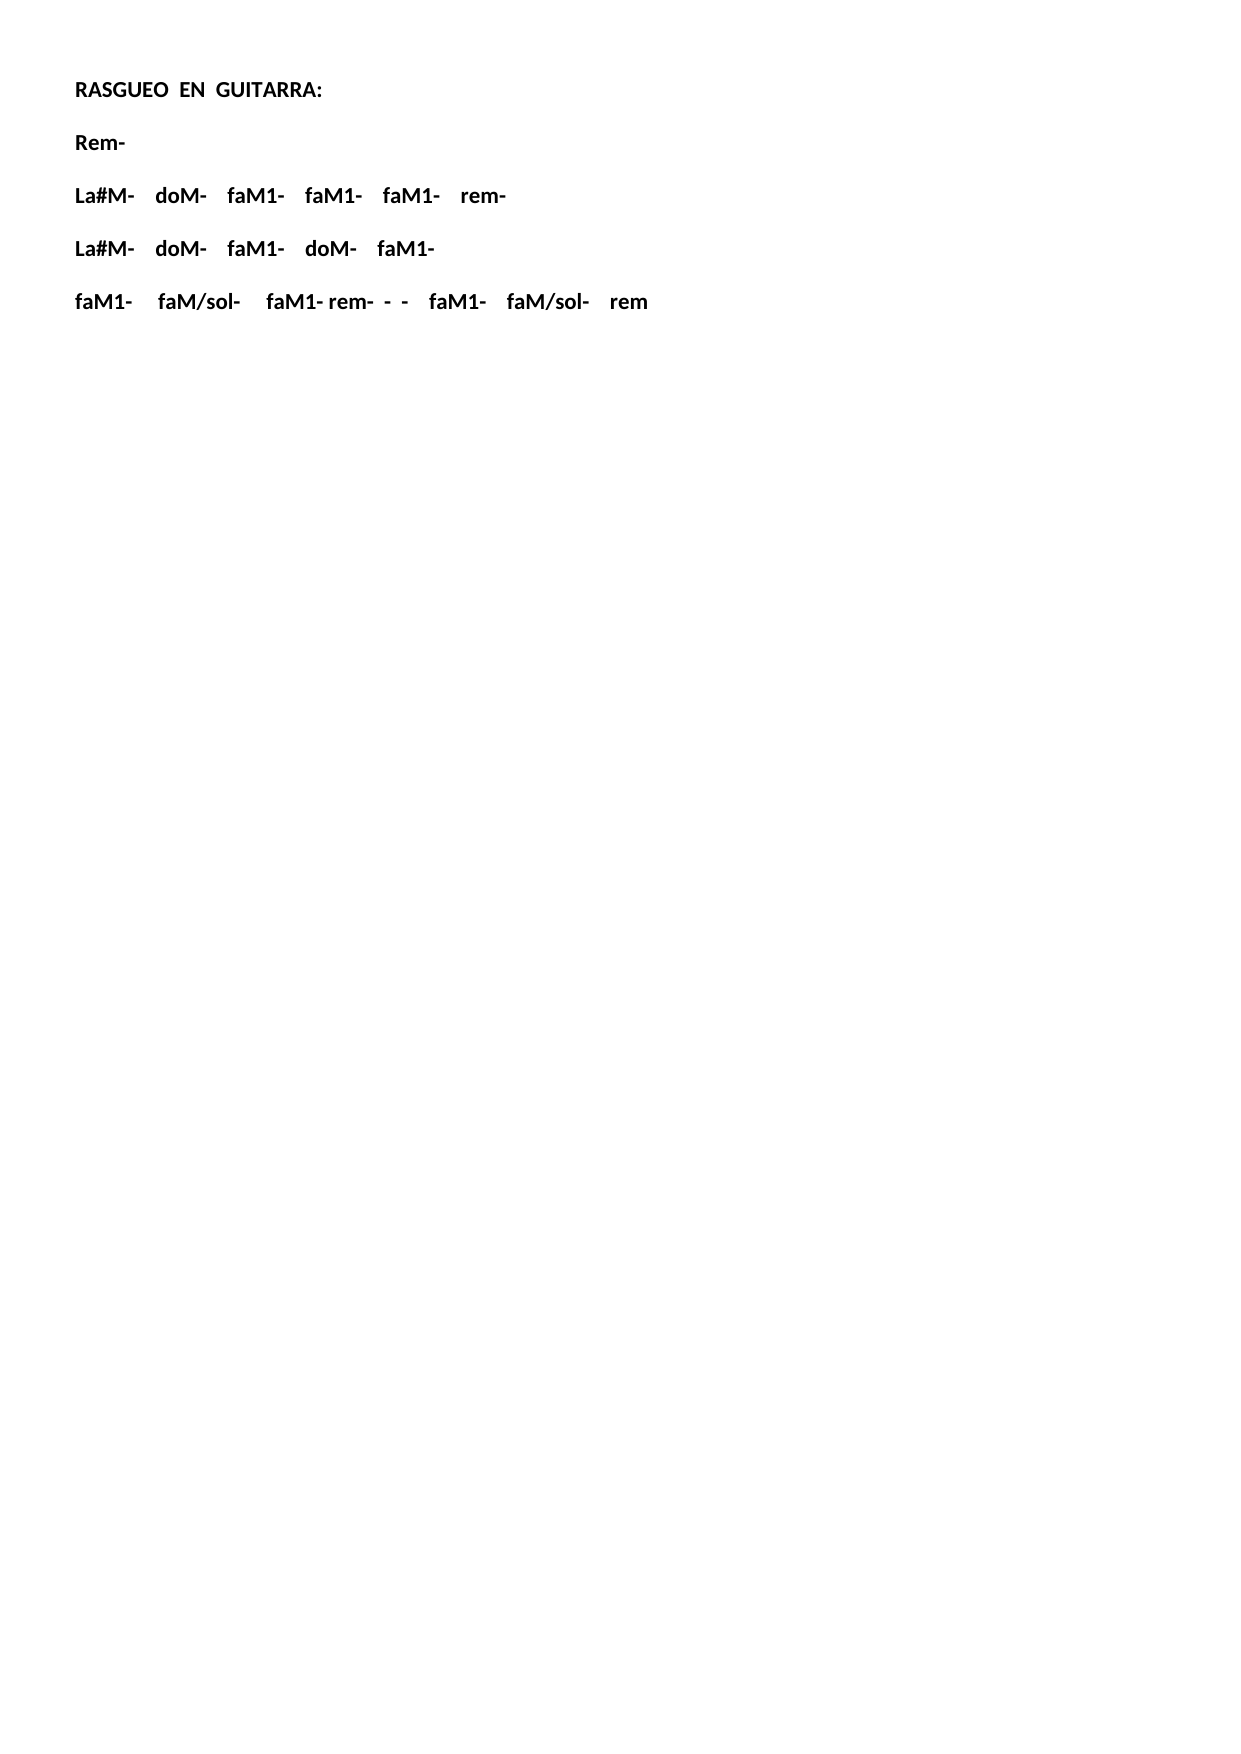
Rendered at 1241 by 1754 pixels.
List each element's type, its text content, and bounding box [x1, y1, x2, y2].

text Rem- [75, 128, 1165, 156]
text La#M- doM- faM1- doM- faM1- [75, 234, 1165, 262]
text faM1- faM/sol- faM1- rem- - - faM1- faM/sol- rem [75, 287, 1165, 315]
text La#M- doM- faM1- faM1- faM1- rem- [75, 181, 1165, 209]
text RASGUEO EN GUITARRA: [75, 75, 1165, 103]
